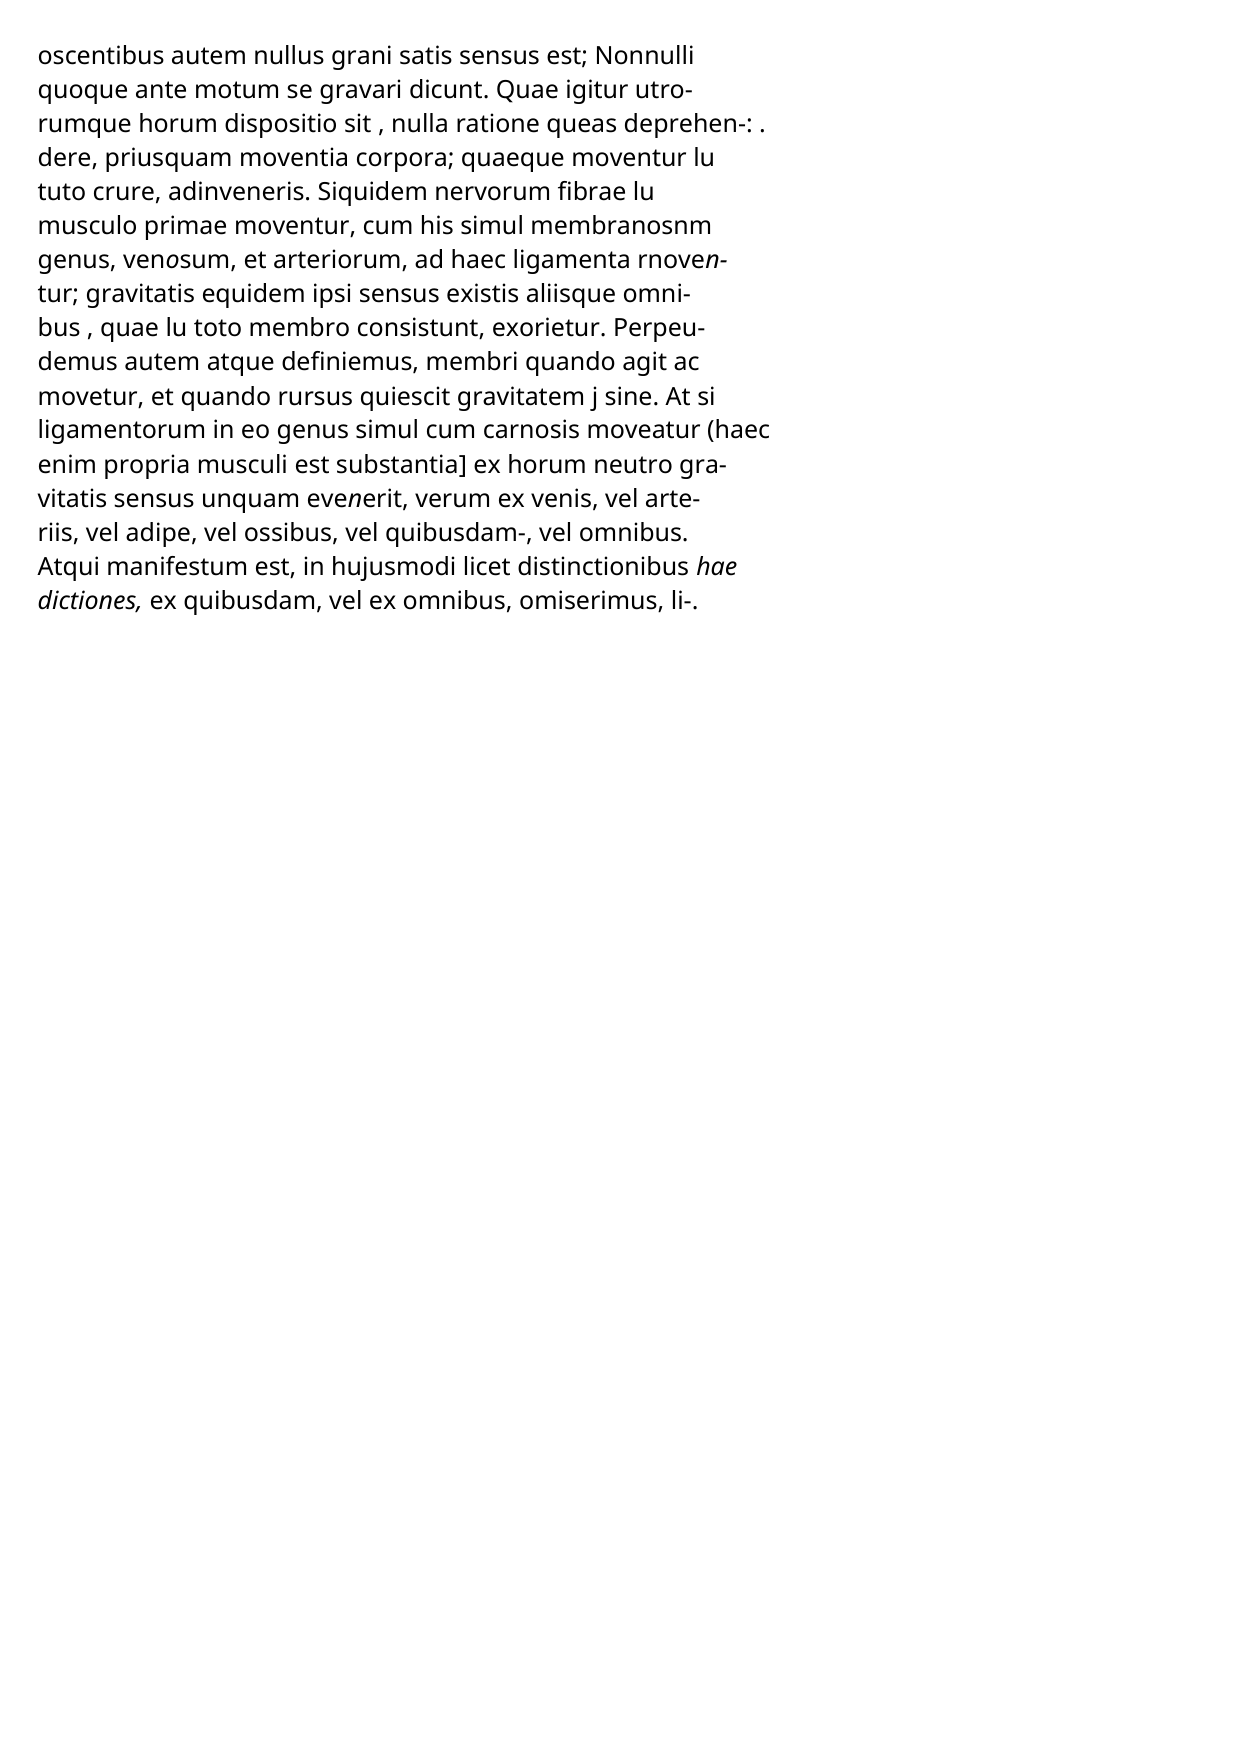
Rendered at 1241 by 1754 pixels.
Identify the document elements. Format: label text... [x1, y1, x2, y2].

text oscentibus autem nullus grani satis sensus est; Nonnulli quoque ante motum se gravari dicunt. Quae igitur utro- rumque horum dispositio sit , nulla ratione queas deprehen-: . dere, priusquam moventia corpora; quaeque moventur lu tuto crure, adinveneris. Siquidem nervorum fibrae lu musculo primae moventur, cum his simul membranosnm genus, venosum, et arteriorum, ad haec ligamenta rnoven- tur; gravitatis equidem ipsi sensus existis aliisque omni- bus , quae lu toto membro consistunt, exorietur. Perpeu- demus autem atque definiemus, membri quando agit ac movetur, et quando rursus quiescit gravitatem j sine. At si ligamentorum in eo genus simul cum carnosis moveatur (haec enim propria musculi est substantia] ex horum neutro gra- vitatis sensus unquam evenerit, verum ex venis, vel arte- riis, vel adipe, vel ossibus, vel quibusdam-, vel omnibus. Atqui manifestum est, in hujusmodi licet distinctionibus hae dictiones, ex quibusdam, vel ex omnibus, omiserimus, li-. [37, 37, 1203, 617]
